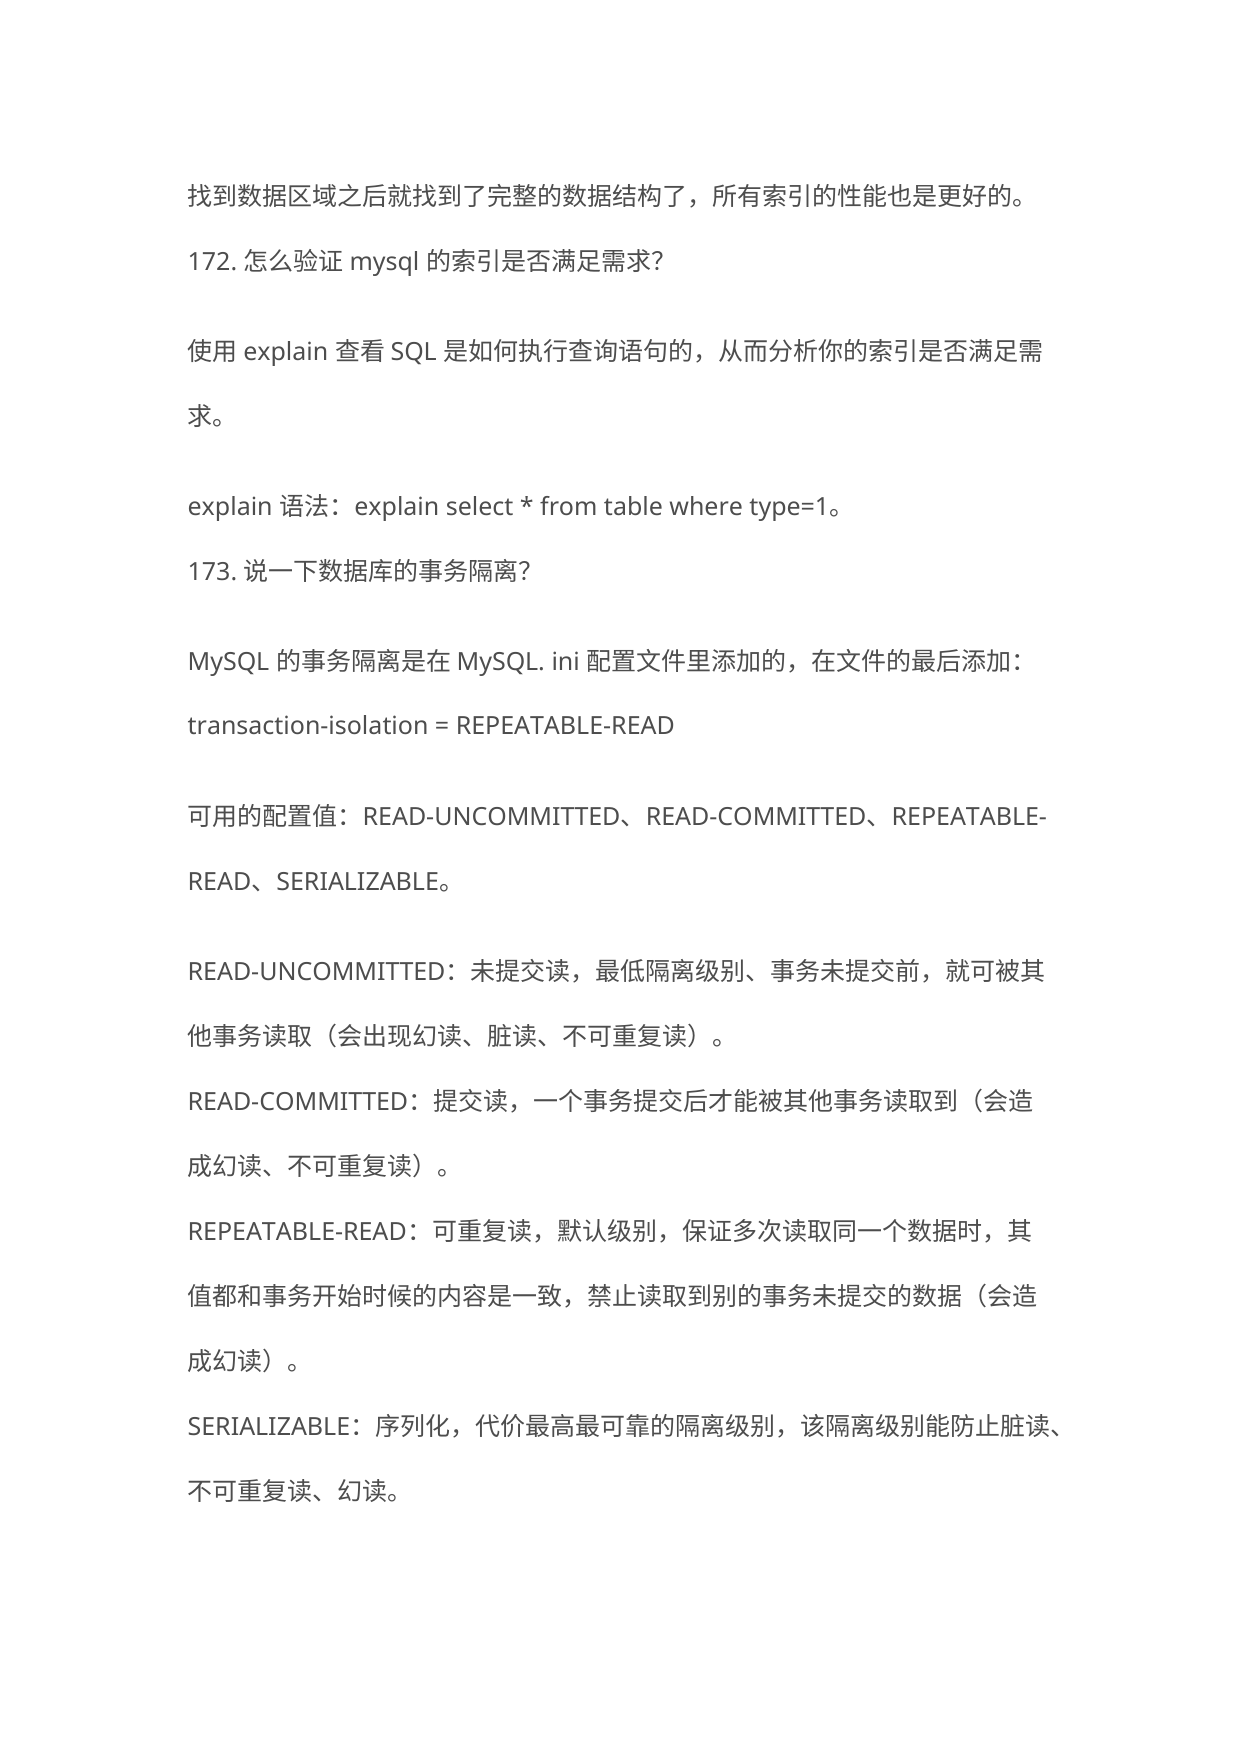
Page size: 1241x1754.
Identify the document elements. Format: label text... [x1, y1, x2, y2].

text READ-UNCOMMITTED：未提交读，最低隔离级别、事务未提交前，就可被其他事务读取（会出现幻读、脏读、不可重复读）。 READ-COMMITTED：提交读，一个事务提交后才能被其他事务读取到（会造成幻读、不可重复读）。 REPEATABLE-READ：可重复读，默认级别，保证多次读取同一个数据时，其值都和事务开始时候的内容是一致，禁止读取到别的事务未提交的数据（会造成幻读）。 SERIALIZABLE：序列化，代价最高最可靠的隔离级别，该隔离级别能防止脏读、不可重复读、幻读。 [187, 937, 1053, 1522]
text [187, 162, 1053, 292]
text 可用的配置值：READ-UNCOMMITTED、READ-COMMITTED、REPEATABLE-READ、SERIALIZABLE。 [187, 782, 1053, 912]
text 使用 explain 查看 SQL 是如何执行查询语句的，从而分析你的索引是否满足需求。 [187, 317, 1053, 447]
text explain 语法：explain select * from table where type=1。 173. 说一下数据库的事务隔离？ [187, 472, 1053, 602]
text MySQL 的事务隔离是在 MySQL. ini 配置文件里添加的，在文件的最后添加：transaction-isolation = REPEATABLE-READ [187, 627, 1053, 757]
